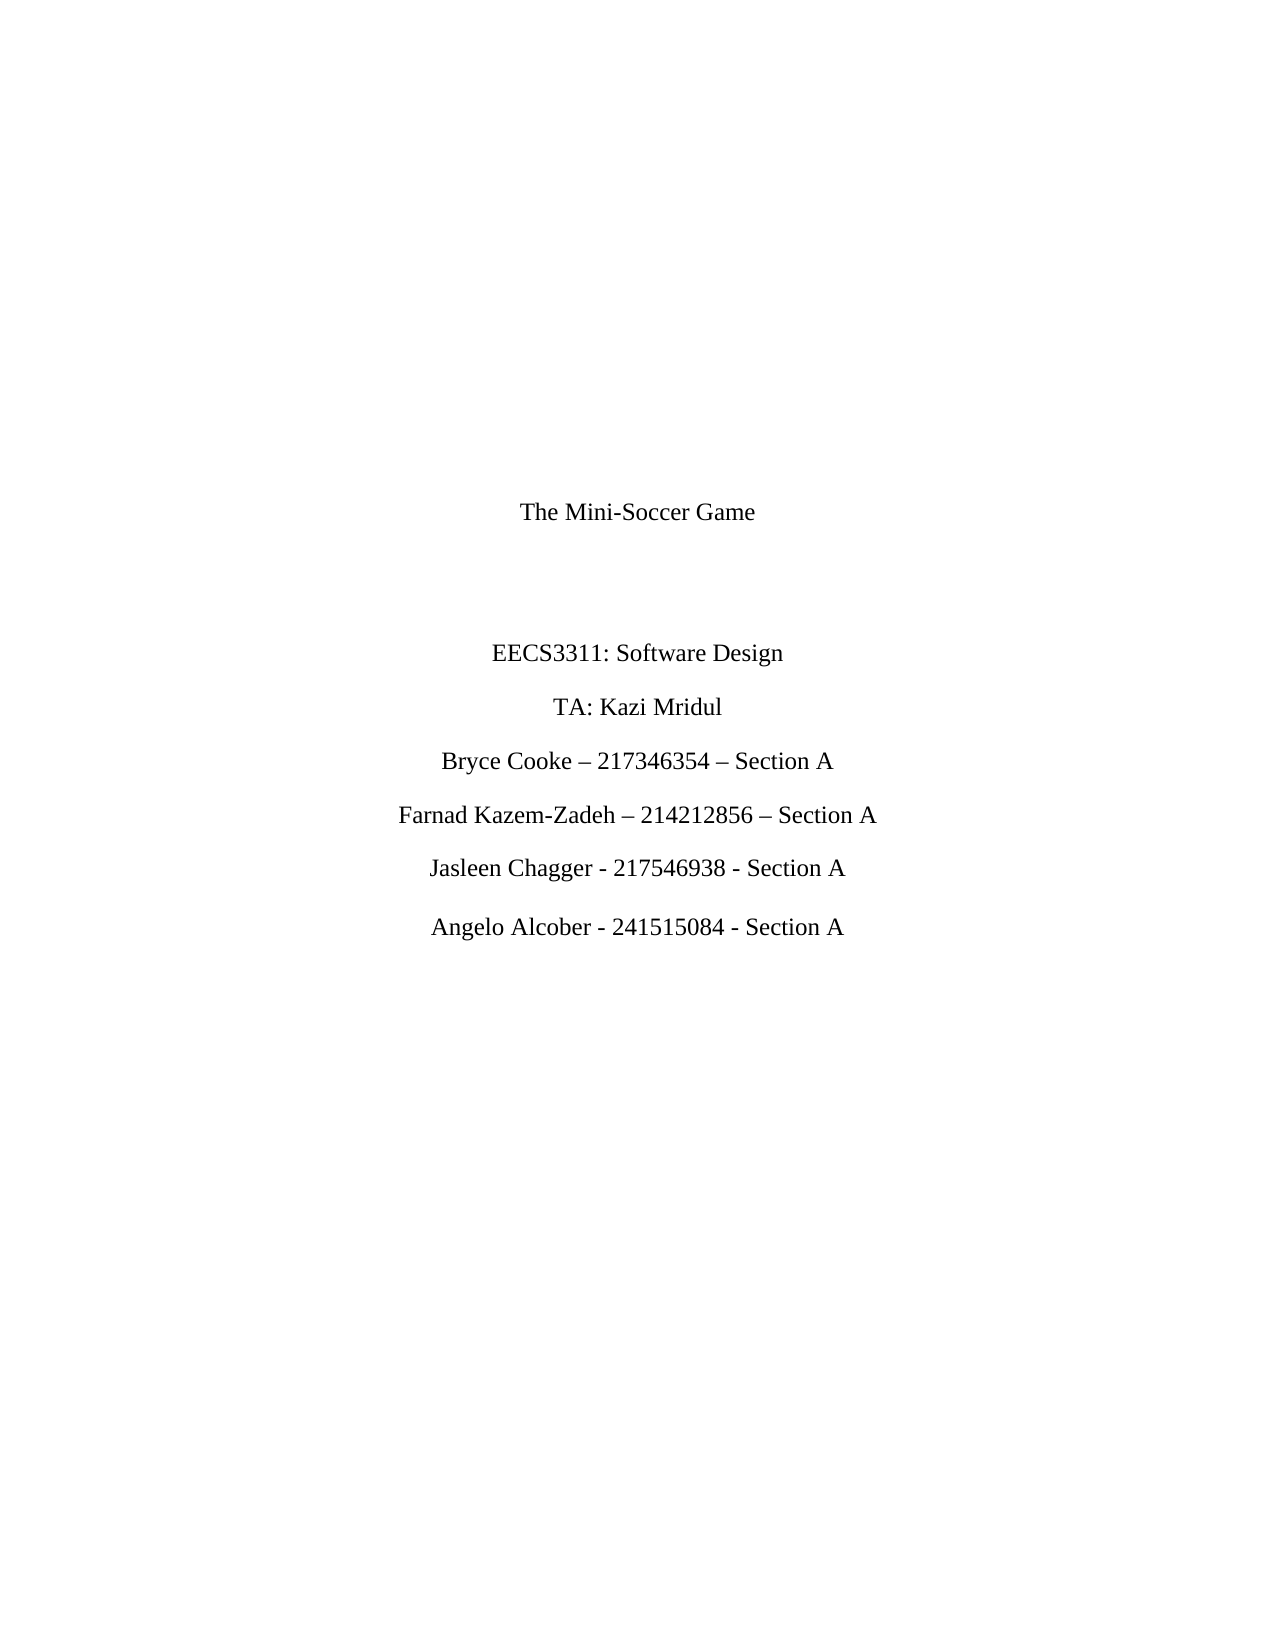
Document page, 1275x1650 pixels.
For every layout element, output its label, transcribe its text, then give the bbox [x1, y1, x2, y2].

title The Mini-Soccer Game [150, 497, 1125, 526]
title Bryce Cooke – 217346354 – Section A [150, 746, 1125, 775]
title EECS3311: Software Design [150, 638, 1125, 667]
title TA: Kazi Mridul [150, 692, 1125, 721]
title Farnad Kazem-Zadeh – 214212856 – Section A [150, 800, 1125, 828]
text Angelo Alcober - 241515084 - Section A [150, 912, 1125, 940]
text Jasleen Chagger - 217546938 - Section A [150, 853, 1125, 882]
